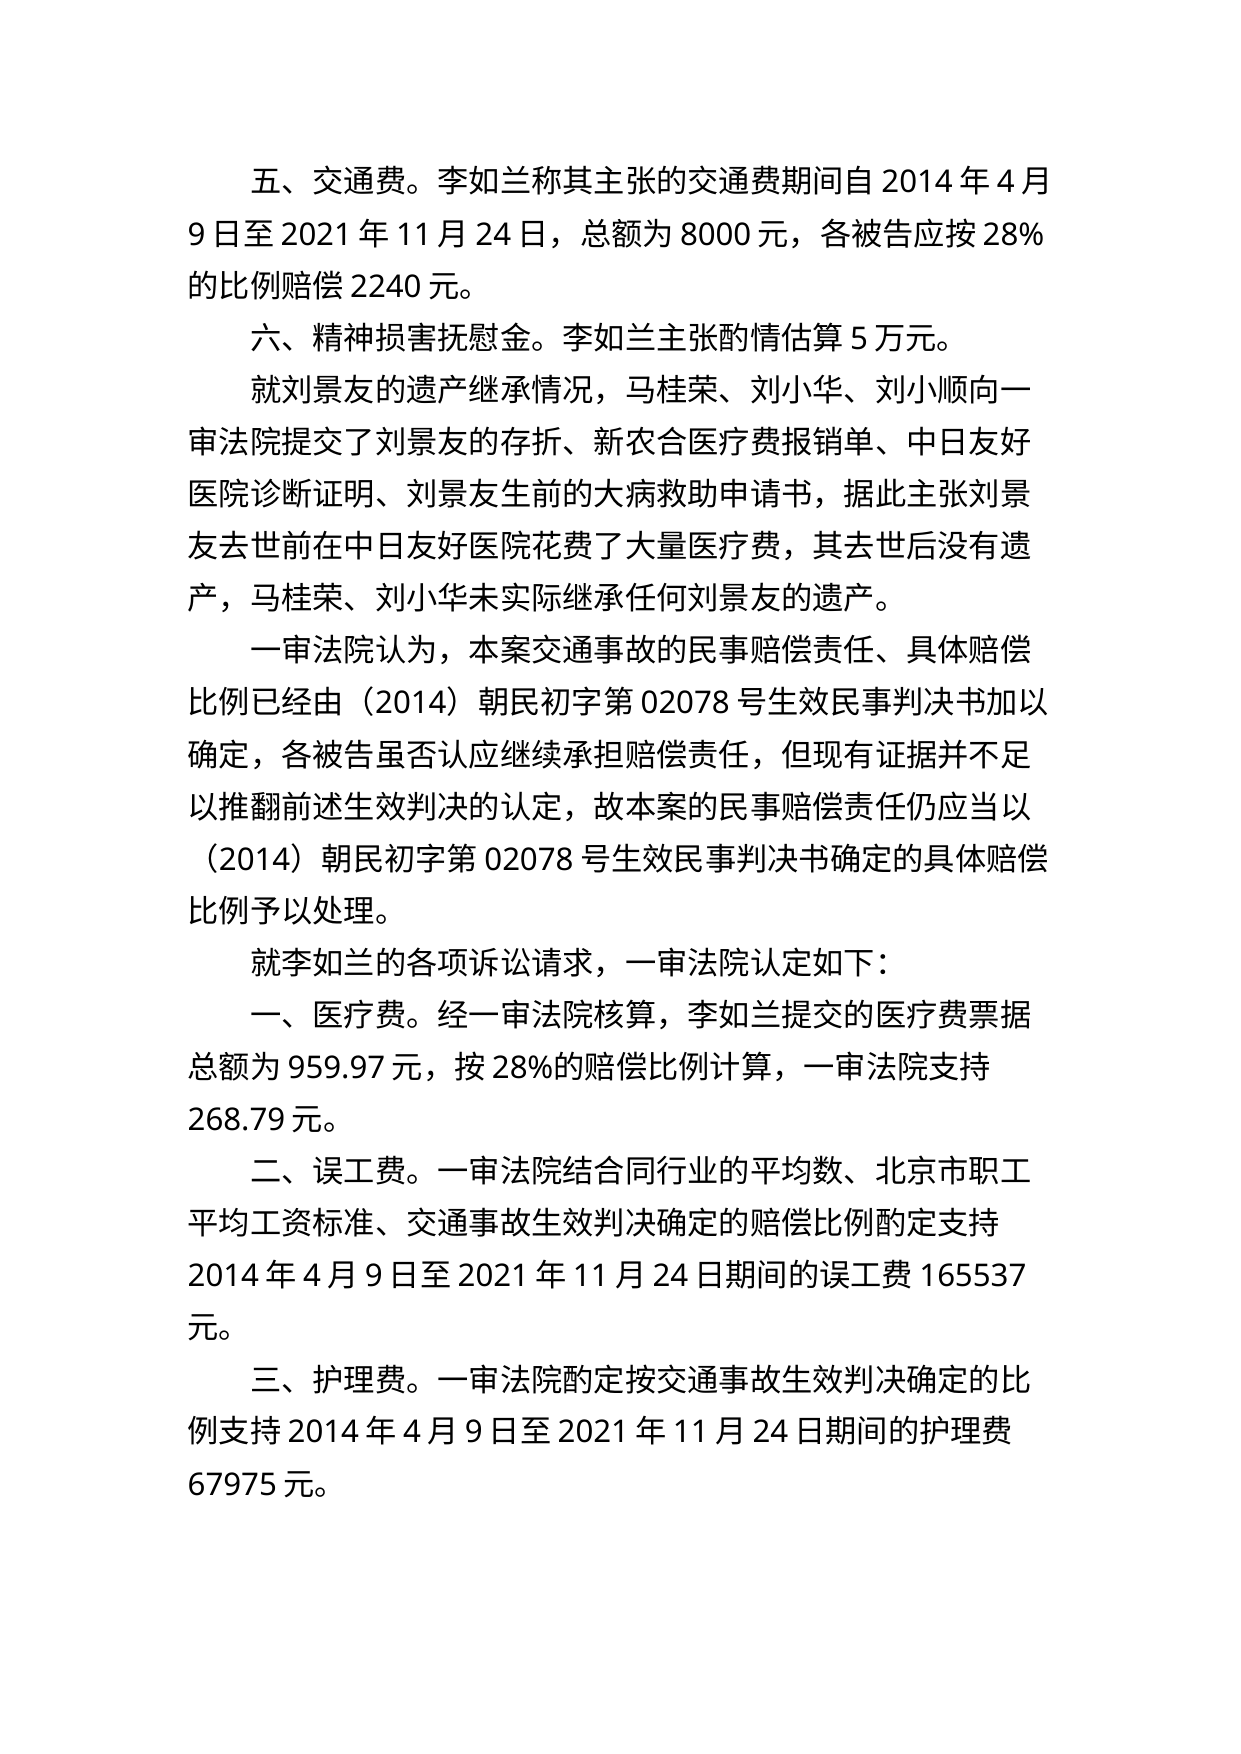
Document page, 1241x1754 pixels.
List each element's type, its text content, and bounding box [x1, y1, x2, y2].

text 三、护理费。一审法院酌定按交通事故生效判决确定的比例支持2014年4月9日至2021年11月24日期间的护理费67975元。 [187, 1348, 1053, 1504]
text 一、医疗费。经一审法院核算，李如兰提交的医疗费票据总额为959.97元，按28%的赔偿比例计算，一审法院支持268.79元。 [187, 983, 1053, 1139]
text 就李如兰的各项诉讼请求，一审法院认定如下： [187, 931, 1053, 983]
text 五、交通费。李如兰称其主张的交通费期间自2014年4月9日至2021年11月24日，总额为8000元，各被告应按28%的比例赔偿2240元。 [187, 150, 1053, 306]
text 六、精神损害抚慰金。李如兰主张酌情估算5万元。 [187, 306, 1053, 358]
text 就刘景友的遗产继承情况，马桂荣、刘小华、刘小顺向一审法院提交了刘景友的存折、新农合医疗费报销单、中日友好医院诊断证明、刘景友生前的大病救助申请书，据此主张刘景友去世前在中日友好医院花费了大量医疗费，其去世后没有遗产，马桂荣、刘小华未实际继承任何刘景友的遗产。 [187, 358, 1053, 619]
text 二、误工费。一审法院结合同行业的平均数、北京市职工平均工资标准、交通事故生效判决确定的赔偿比例酌定支持2014年4月9日至2021年11月24日期间的误工费165537元。 [187, 1139, 1053, 1348]
text 一审法院认为，本案交通事故的民事赔偿责任、具体赔偿比例已经由（2014）朝民初字第02078号生效民事判决书加以确定，各被告虽否认应继续承担赔偿责任，但现有证据并不足以推翻前述生效判决的认定，故本案的民事赔偿责任仍应当以（2014）朝民初字第02078号生效民事判决书确定的具体赔偿比例予以处理。 [187, 619, 1053, 931]
